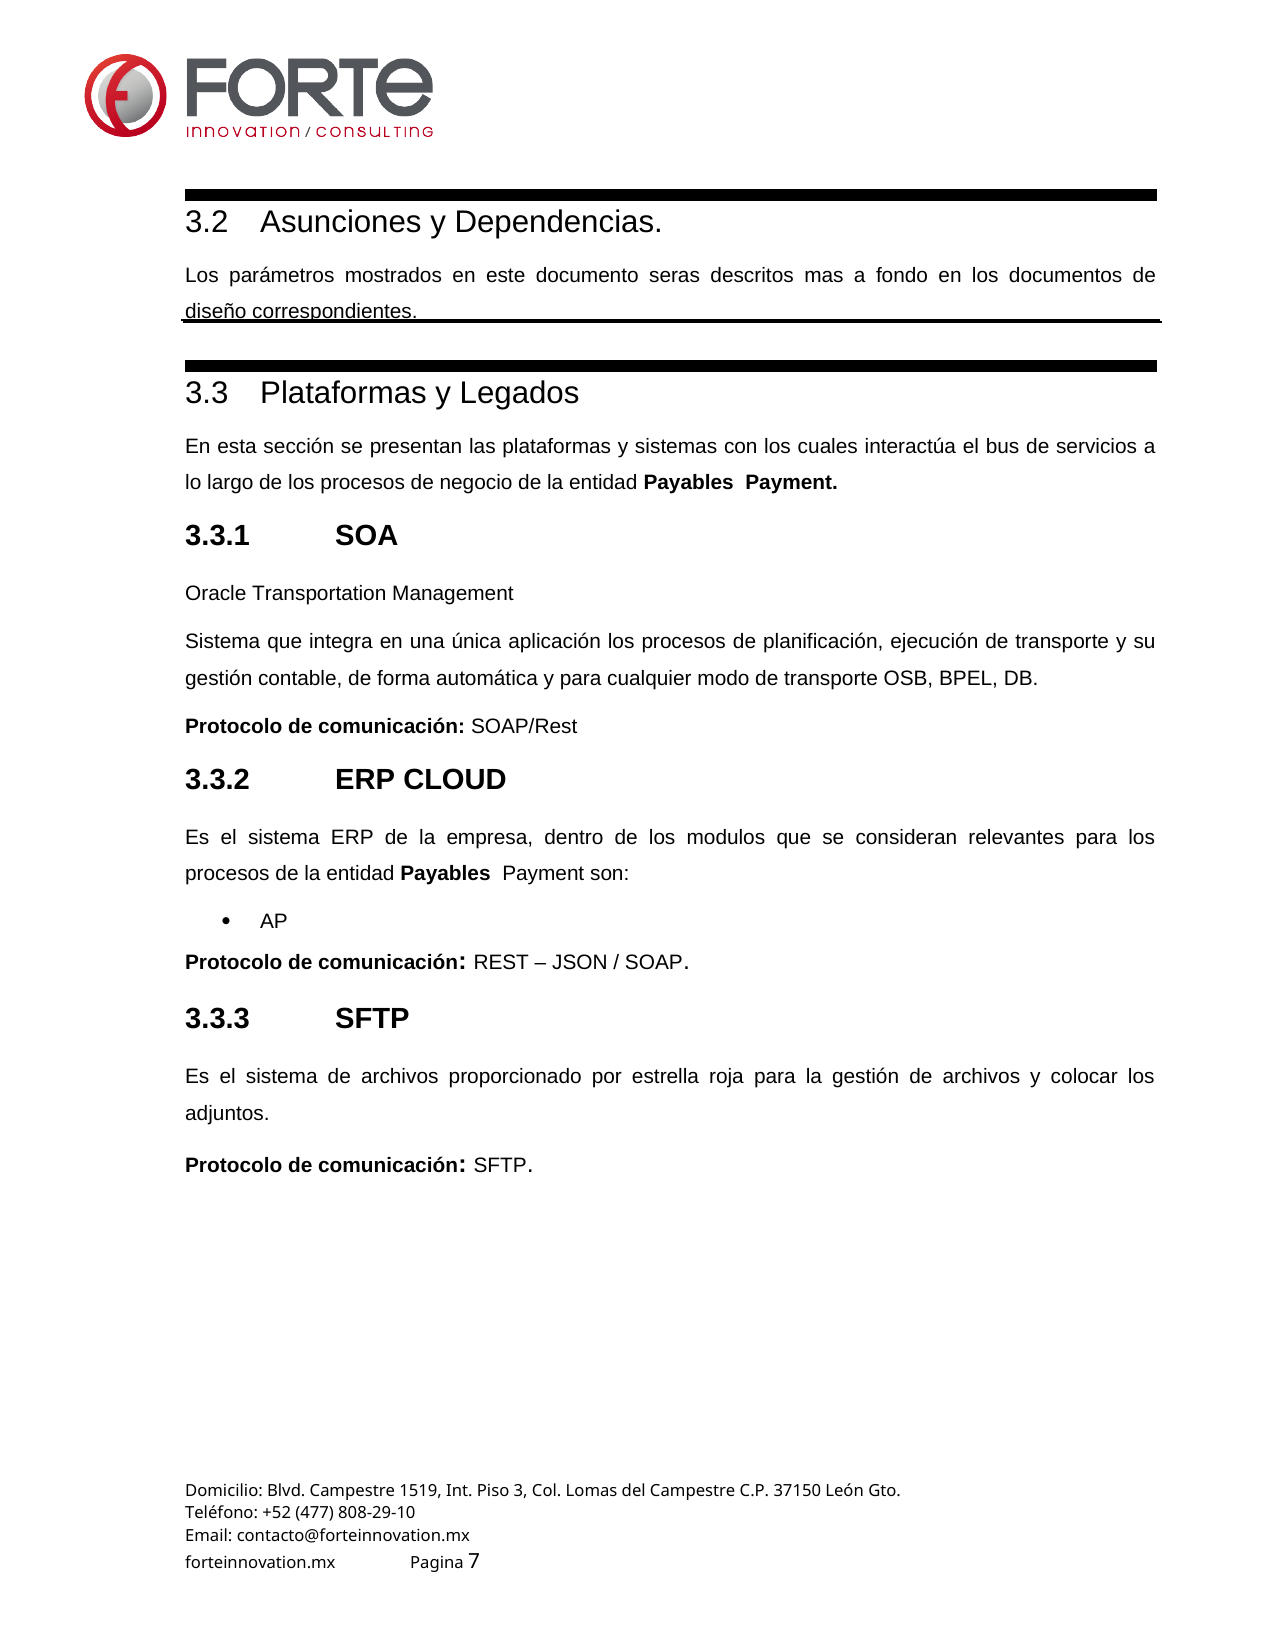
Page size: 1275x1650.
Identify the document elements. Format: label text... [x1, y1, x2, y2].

text Sistema que integra en una única aplicación los procesos de planificación, ejecución de transporte y su gestión contable, de forma automática y para cualquier modo de transporte OSB, BPEL, DB. [185, 629, 1157, 689]
list AP [222, 909, 1157, 933]
subtitle Asunciones y Dependencias. [185, 201, 1157, 239]
subtitle ERP CLOUD [185, 762, 1157, 796]
subtitle SFTP [185, 1002, 1157, 1035]
subtitle Plataformas y Legados [185, 372, 1157, 410]
picture [84, 54, 433, 137]
text Oracle Transportation Management [185, 581, 1157, 605]
text Los parámetros mostrados en este documento seras descritos mas a fondo en los documentos de diseño correspondientes. [185, 263, 1157, 319]
text Es el sistema ERP de la empresa, dentro de los modulos que se consideran relevantes para los procesos de la entidad Payables Payment son: [185, 825, 1157, 885]
text Protocolo de comunicación: SFTP. [185, 1149, 1157, 1177]
text Protocolo de comunicación: REST – JSON / SOAP. [185, 946, 1157, 975]
text Es el sistema de archivos proporcionado por estrella roja para la gestión de archivos y colocar los adjuntos. [185, 1064, 1157, 1124]
text Protocolo de comunicación: SOAP/Rest [185, 714, 1157, 738]
text En esta sección se presentan las plataformas y sistemas con los cuales interactúa el bus de servicios a lo largo de los procesos de negocio de la entidad Payables Payment. [185, 434, 1157, 494]
subtitle SOA [185, 518, 1157, 552]
